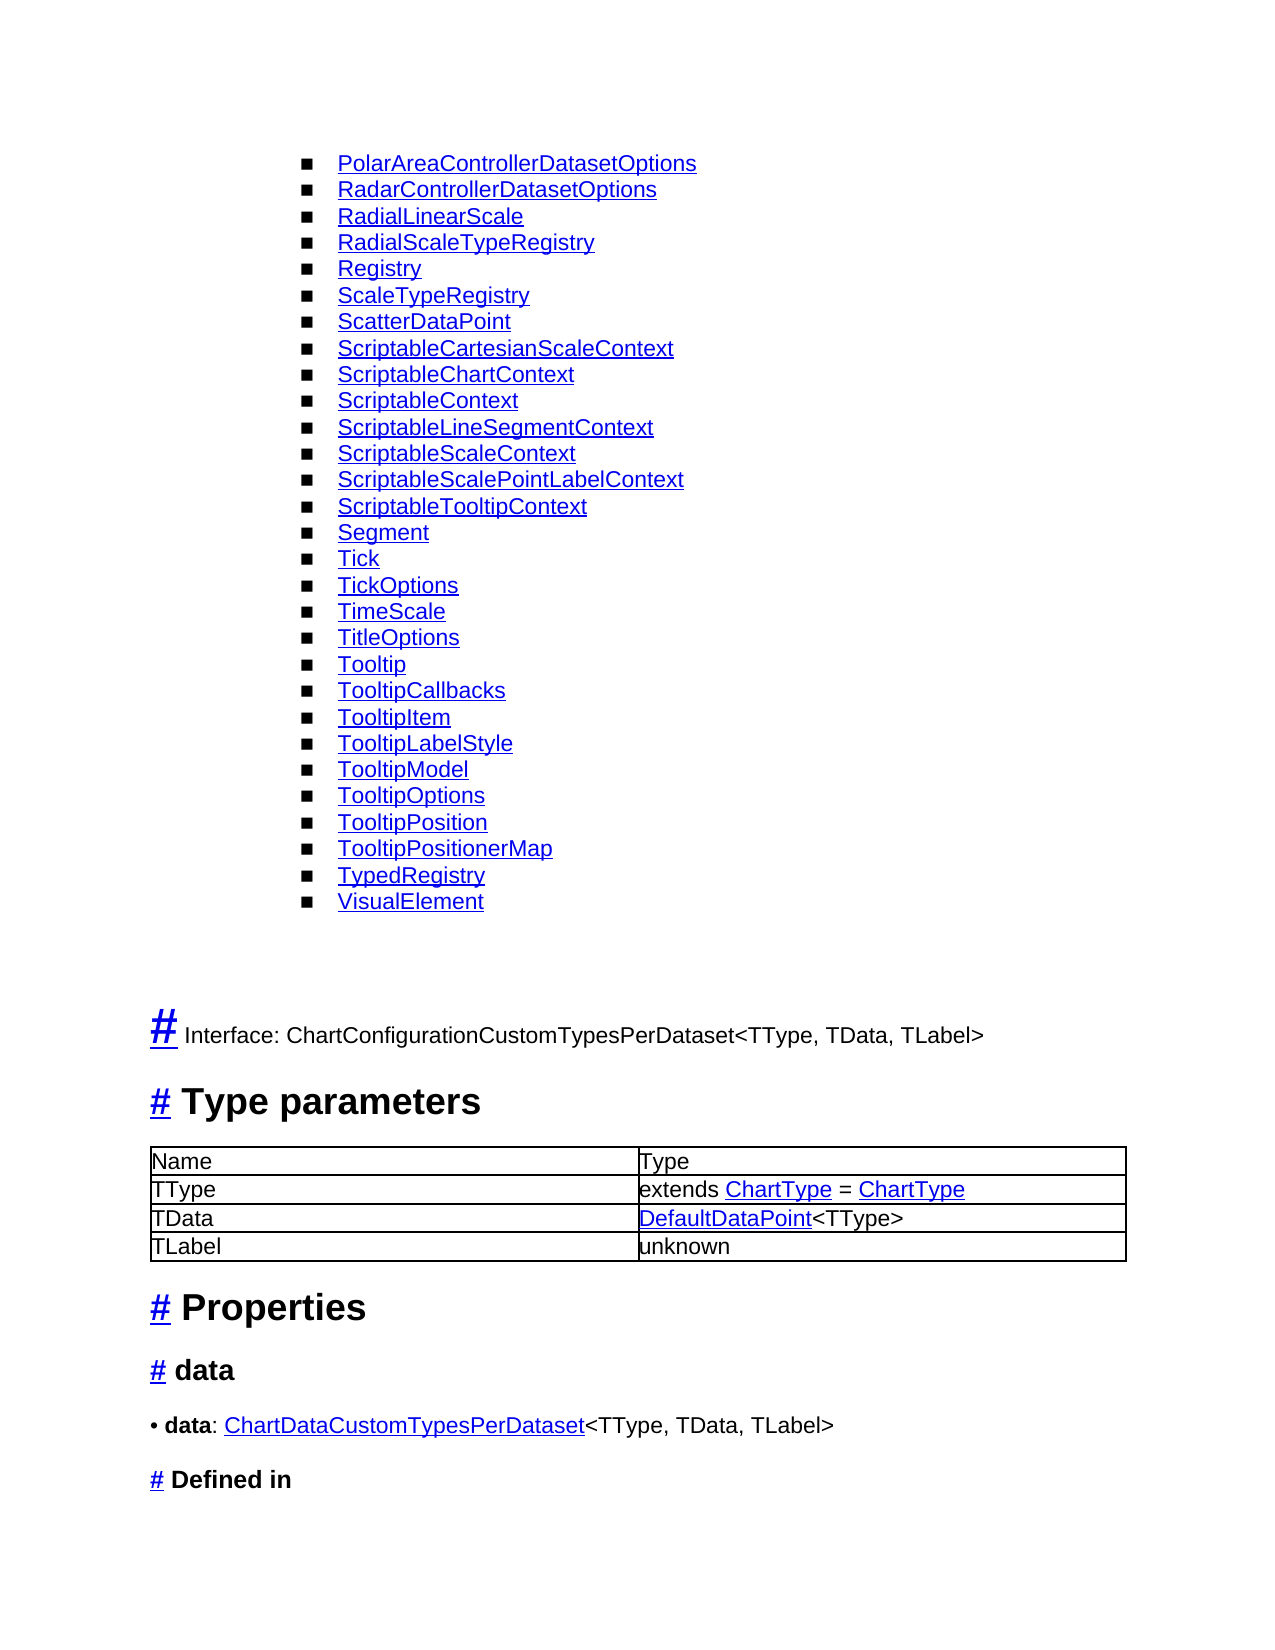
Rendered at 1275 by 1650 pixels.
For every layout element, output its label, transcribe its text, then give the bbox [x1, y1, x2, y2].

table_cell unknown [640, 1233, 1125, 1259]
list RadialScaleTypeRegistry [300, 229, 1125, 255]
list ScriptableScalePointLabelContext [300, 466, 1125, 493]
list TooltipModel [300, 756, 1125, 782]
list TooltipOptions [300, 782, 1125, 809]
list ScaleTypeRegistry [300, 282, 1125, 308]
list ScriptableChartContext [300, 361, 1125, 387]
table_cell DefaultDataPoint<TType> [640, 1205, 1125, 1231]
list Tick [300, 545, 1125, 572]
table_header Name [152, 1148, 638, 1174]
list TooltipItem [300, 703, 1125, 730]
list TooltipPosition [300, 809, 1125, 835]
list TypedRegistry [300, 862, 1125, 888]
list TickOptions [300, 572, 1125, 598]
table_header Type [640, 1148, 1125, 1174]
subtitle # Type parameters [150, 1079, 1125, 1122]
list Tooltip [300, 651, 1125, 677]
list ScriptableScaleContext [300, 440, 1125, 466]
table_cell extends ChartType = ChartType [640, 1176, 1125, 1203]
list ScriptableLineSegmentContext [300, 413, 1125, 440]
list TitleOptions [300, 624, 1125, 651]
text # Interface: ChartConfigurationCustomTypesPerDataset<TType, TData, TLabel> [150, 997, 1125, 1054]
list Segment [300, 519, 1125, 545]
list PolarAreaControllerDatasetOptions [300, 150, 1125, 176]
list TimeScale [300, 598, 1125, 624]
list ScriptableCartesianScaleContext [300, 334, 1125, 361]
list RadialLinearScale [300, 203, 1125, 229]
list ScriptableTooltipContext [300, 493, 1125, 519]
list TooltipCallbacks [300, 677, 1125, 703]
list RadarControllerDatasetOptions [300, 176, 1125, 203]
table_cell TData [152, 1205, 638, 1231]
list TooltipLabelStyle [300, 730, 1125, 756]
subtitle # data [150, 1353, 1125, 1387]
list ScatterDataPoint [300, 308, 1125, 334]
subtitle # Defined in [150, 1465, 1125, 1493]
list ScriptableContext [300, 387, 1125, 413]
table_cell TLabel [152, 1233, 638, 1259]
text • data: ChartDataCustomTypesPerDataset<TType, TData, TLabel> [150, 1412, 1125, 1438]
list VisualElement [300, 888, 1125, 914]
list TooltipPositionerMap [300, 835, 1125, 862]
list Registry [300, 255, 1125, 282]
table_cell TType [152, 1176, 638, 1203]
subtitle # Properties [150, 1285, 1125, 1328]
